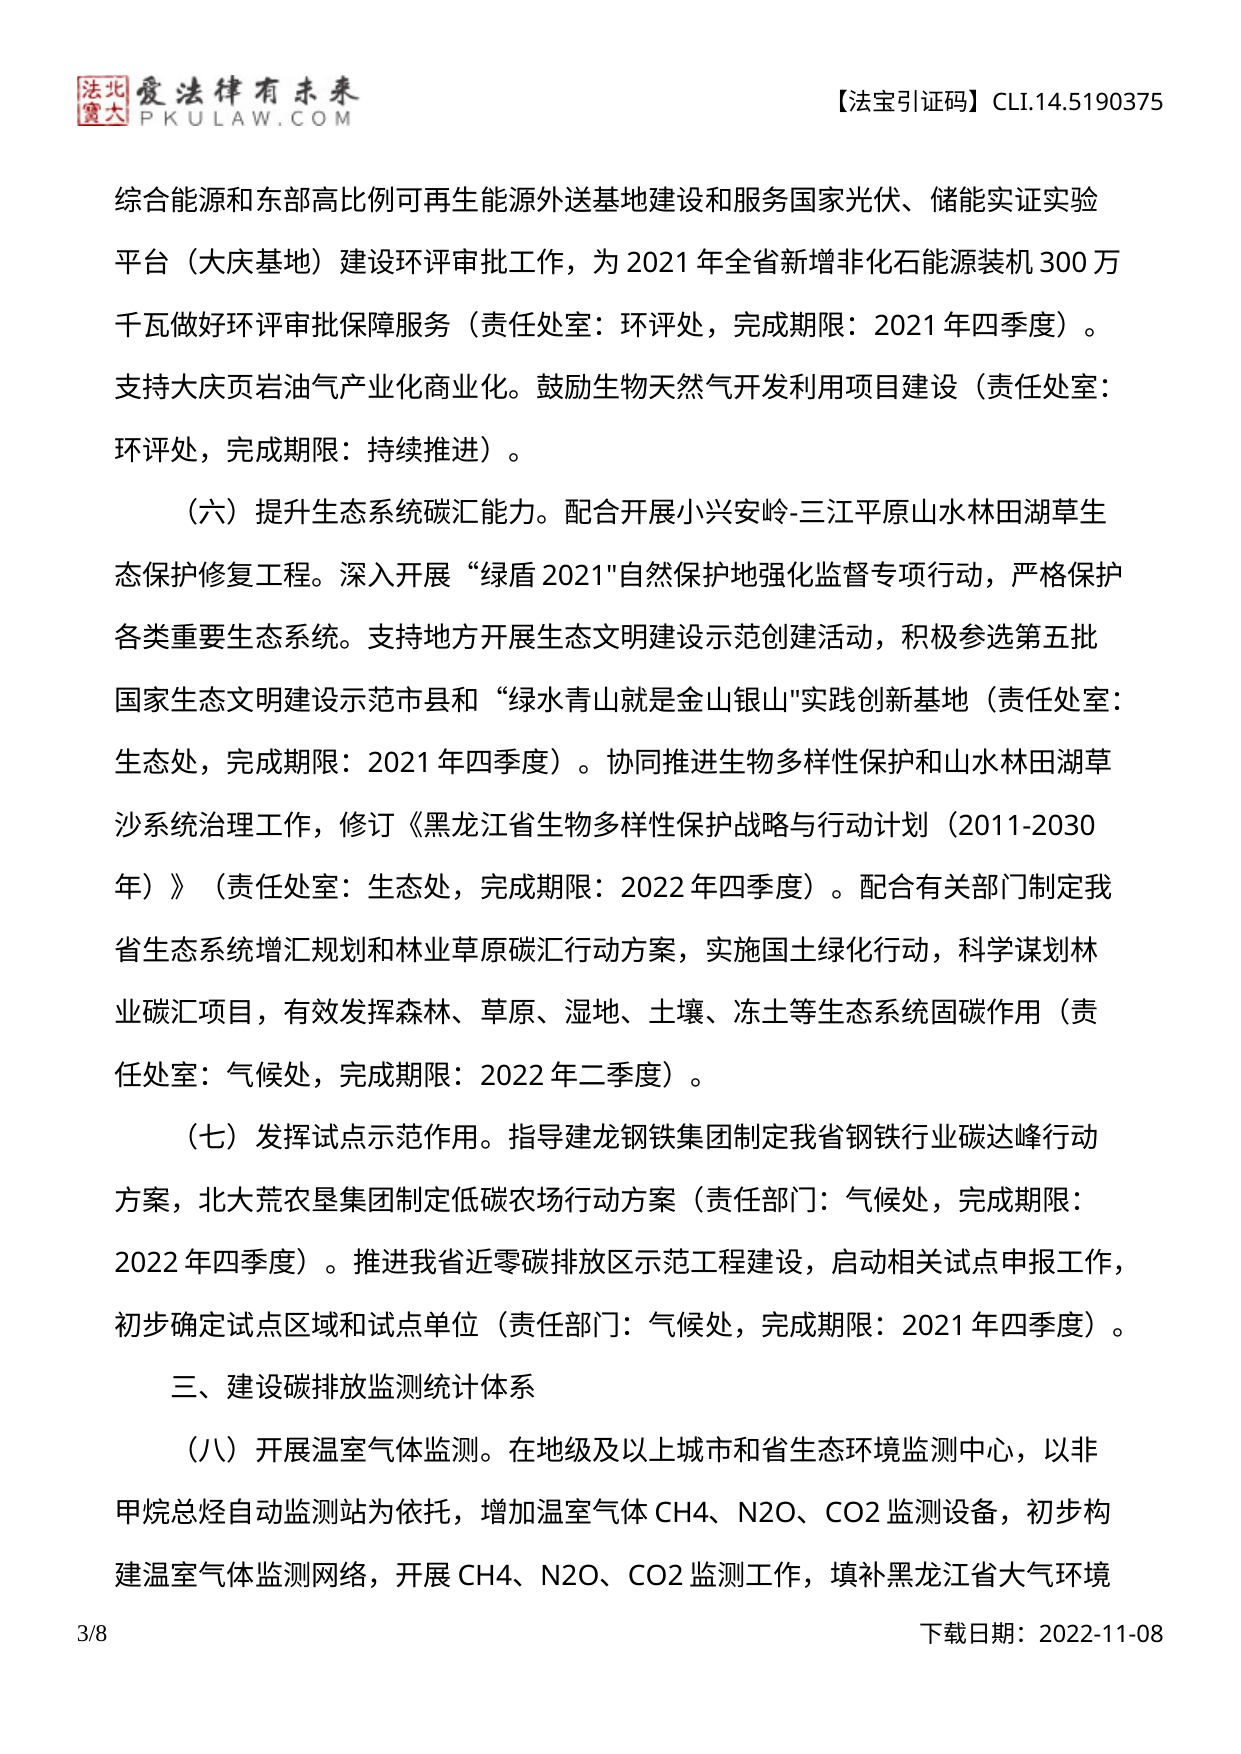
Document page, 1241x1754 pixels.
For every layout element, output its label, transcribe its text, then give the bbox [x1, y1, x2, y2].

picture [76, 75, 361, 126]
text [114, 156, 1126, 468]
text （七）发挥试点示范作用。指导建龙钢铁集团制定我省钢铁行业碳达峰行动方案，北大荒农垦集团制定低碳农场行动方案（责任部门：气候处，完成期限：2022年四季度）。推进我省近零碳排放区示范工程建设，启动相关试点申报工作，初步确定试点区域和试点单位（责任部门：气候处，完成期限：2021年四季度）。 [114, 1093, 1126, 1343]
text 三、建设碳排放监测统计体系 [114, 1343, 1126, 1406]
text （六）提升生态系统碳汇能力。配合开展小兴安岭-三江平原山水林田湖草生态保护修复工程。深入开展“绿盾2021"自然保护地强化监督专项行动，严格保护各类重要生态系统。支持地方开展生态文明建设示范创建活动，积极参选第五批国家生态文明建设示范市县和“绿水青山就是金山银山"实践创新基地（责任处室：生态处，完成期限：2021年四季度）。协同推进生物多样性保护和山水林田湖草沙系统治理工作，修订《黑龙江省生物多样性保护战略与行动计划（2011-2030年）》（责任处室：生态处，完成期限：2022年四季度）。配合有关部门制定我省生态系统增汇规划和林业草原碳汇行动方案，实施国土绿化行动，科学谋划林业碳汇项目，有效发挥森林、草原、湿地、土壤、冻土等生态系统固碳作用（责任处室：气候处，完成期限：2022年二季度）。 [114, 468, 1126, 1093]
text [114, 1406, 1126, 1593]
